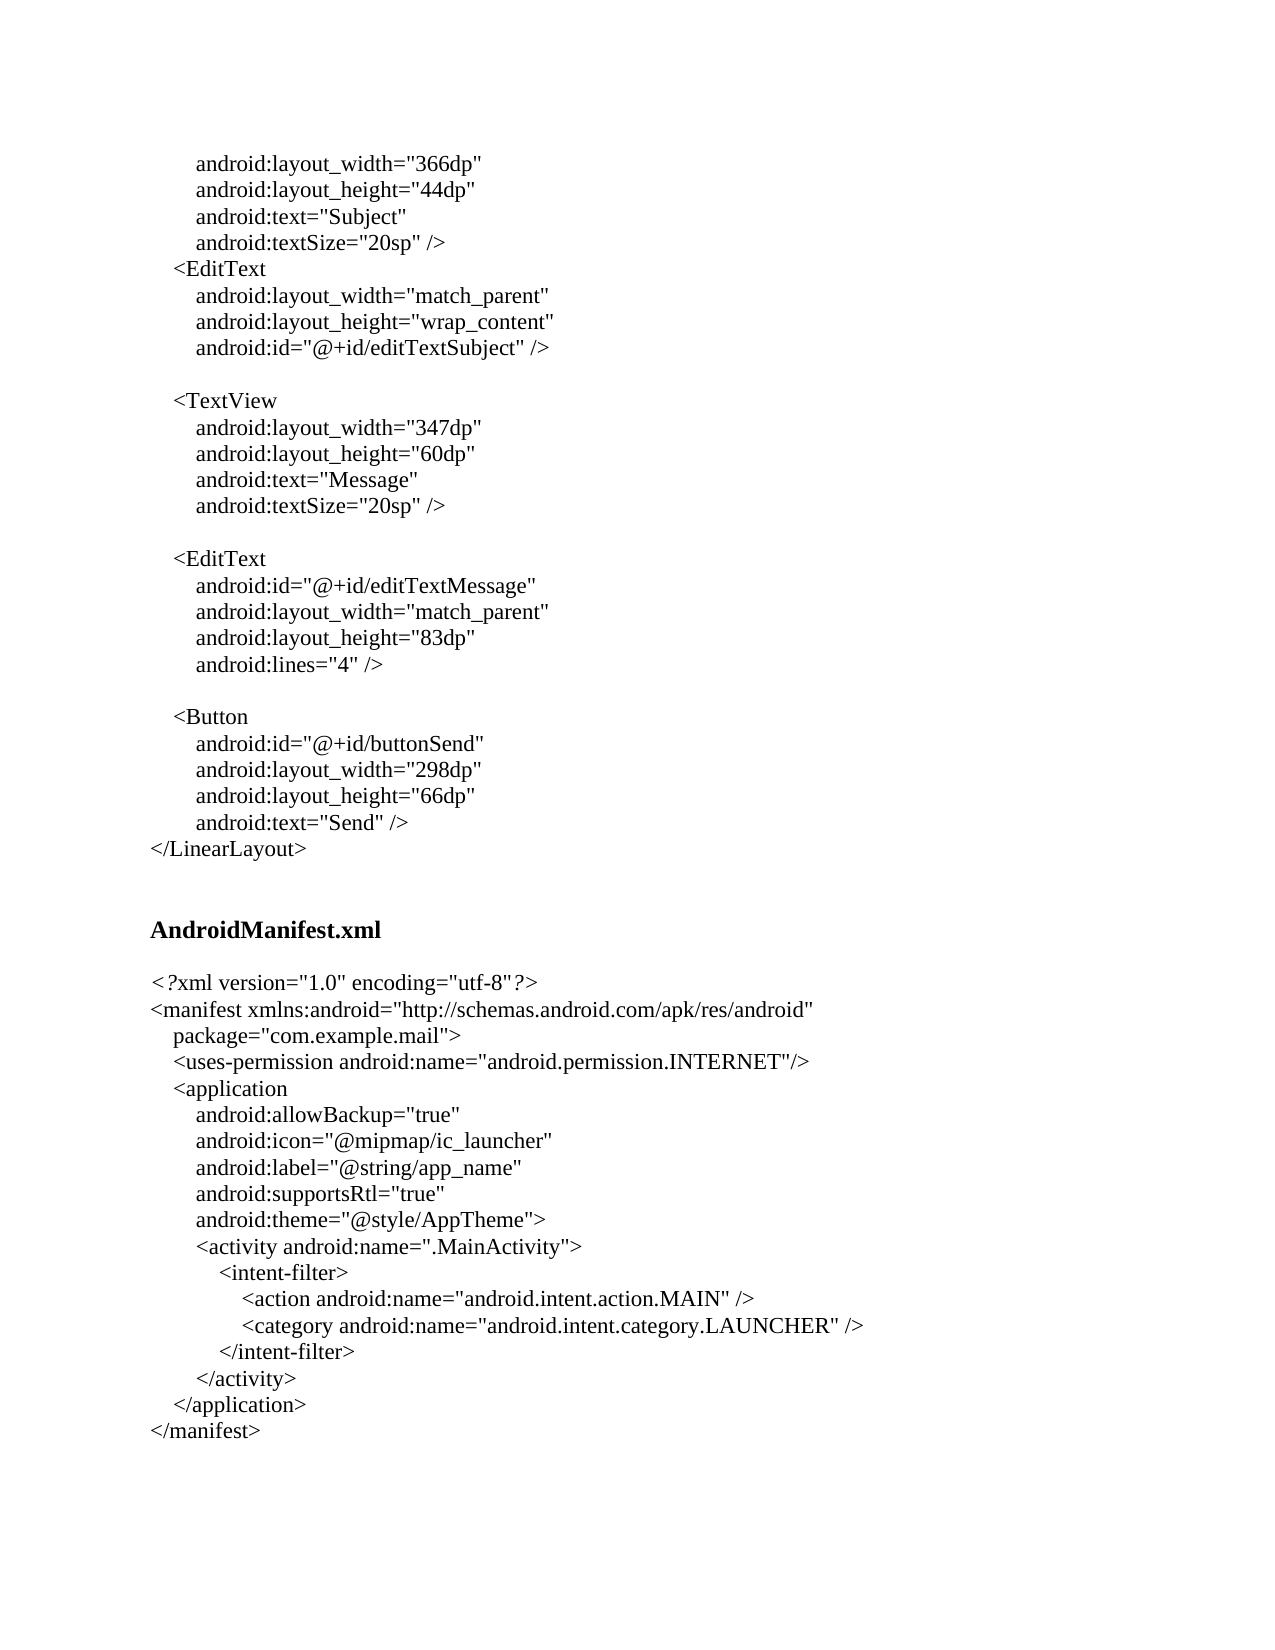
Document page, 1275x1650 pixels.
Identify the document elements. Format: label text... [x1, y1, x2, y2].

text AndroidManifest.xml [150, 915, 1125, 944]
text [150, 150, 1125, 862]
text <?xml version="1.0" encoding="utf-8"?> <manifest xmlns:android="http://schemas.android.com/apk/res/android" package="com.example.mail"> <uses-permission android:name="android.permission.INTERNET"/> <application android:allowBackup="true" android:icon="@mipmap/ic_launcher" android:label="@string/app_name" android:supportsRtl="true" android:theme="@style/AppTheme"> <activity android:name=".MainActivity"> <intent-filter> <action android:name="android.intent.action.MAIN" /> <category android:name="android.intent.category.LAUNCHER" /> </intent-filter> </activity> </application> </manifest> [150, 969, 1125, 1444]
